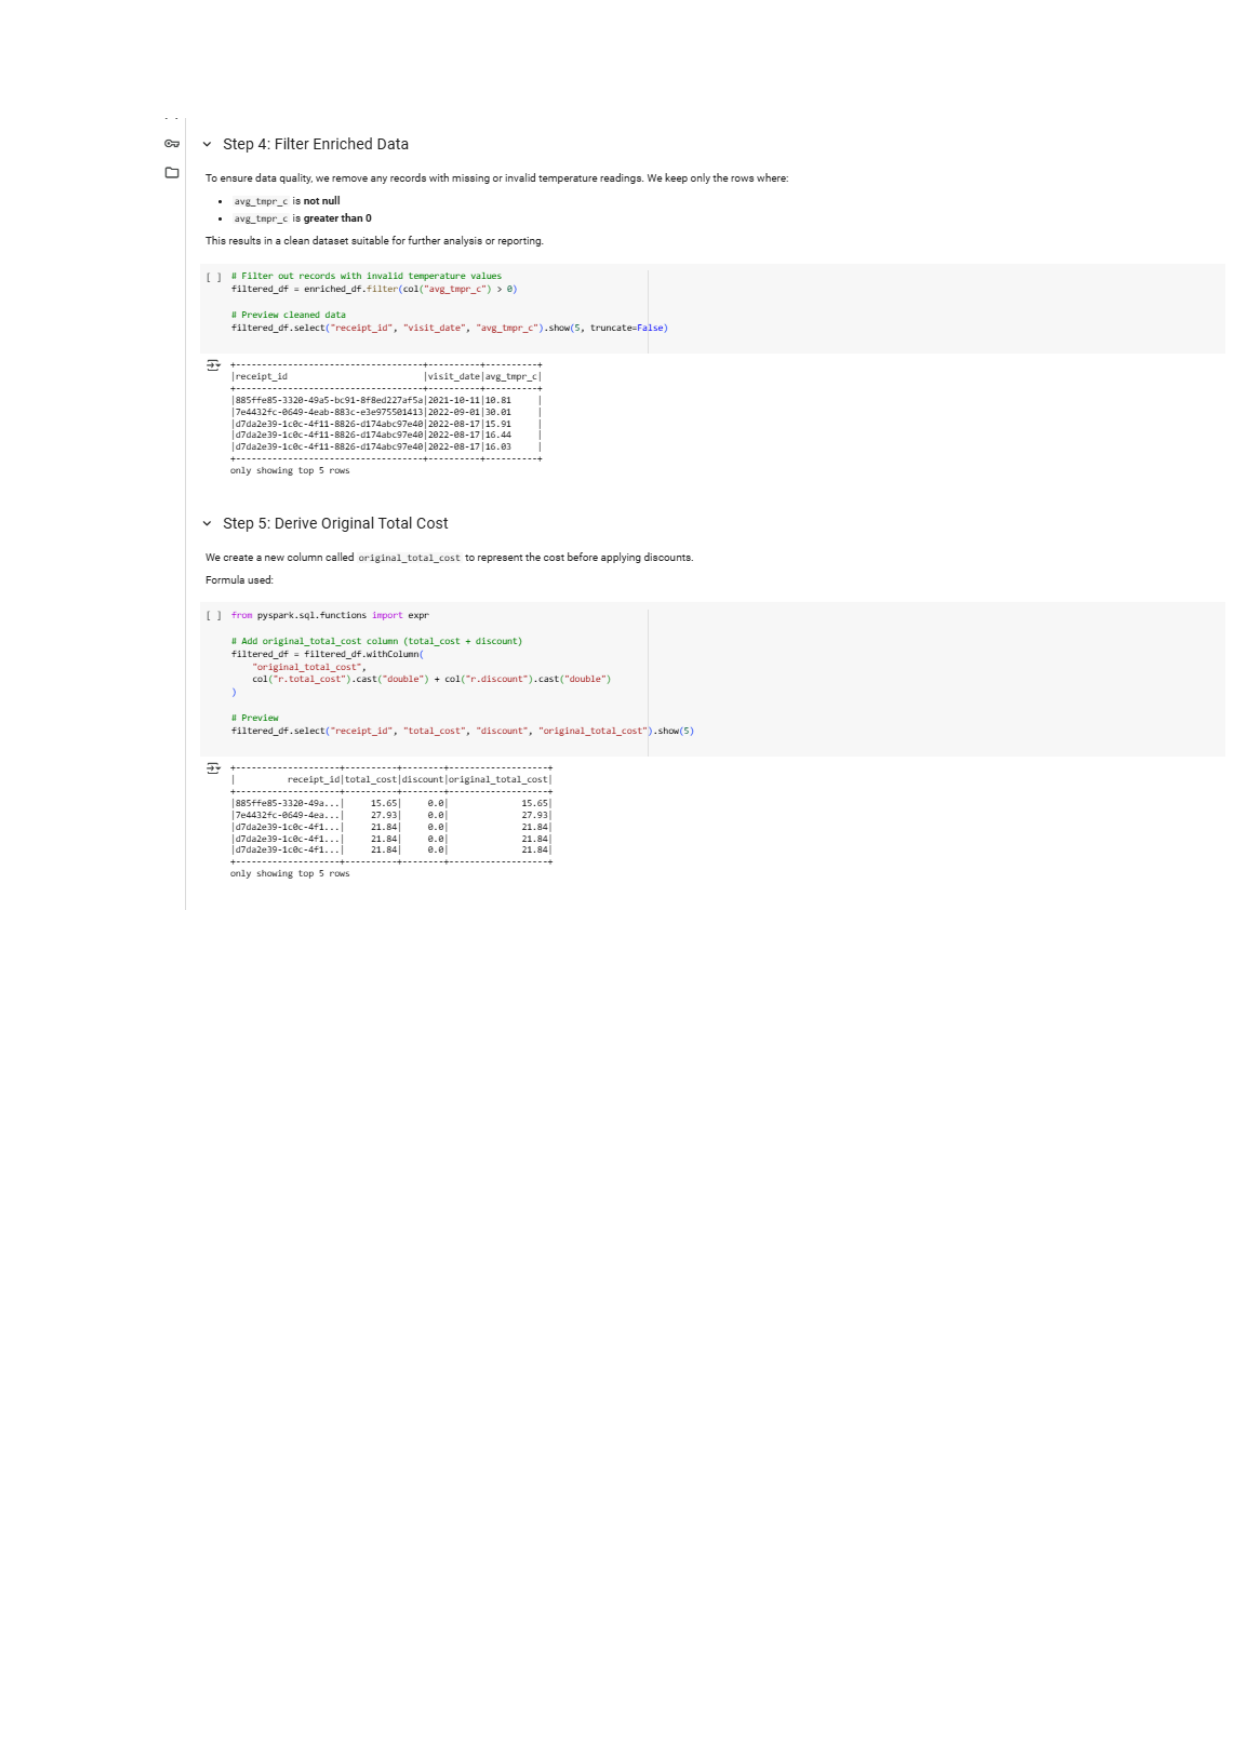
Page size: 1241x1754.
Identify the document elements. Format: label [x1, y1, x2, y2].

picture [158, 118, 1226, 910]
